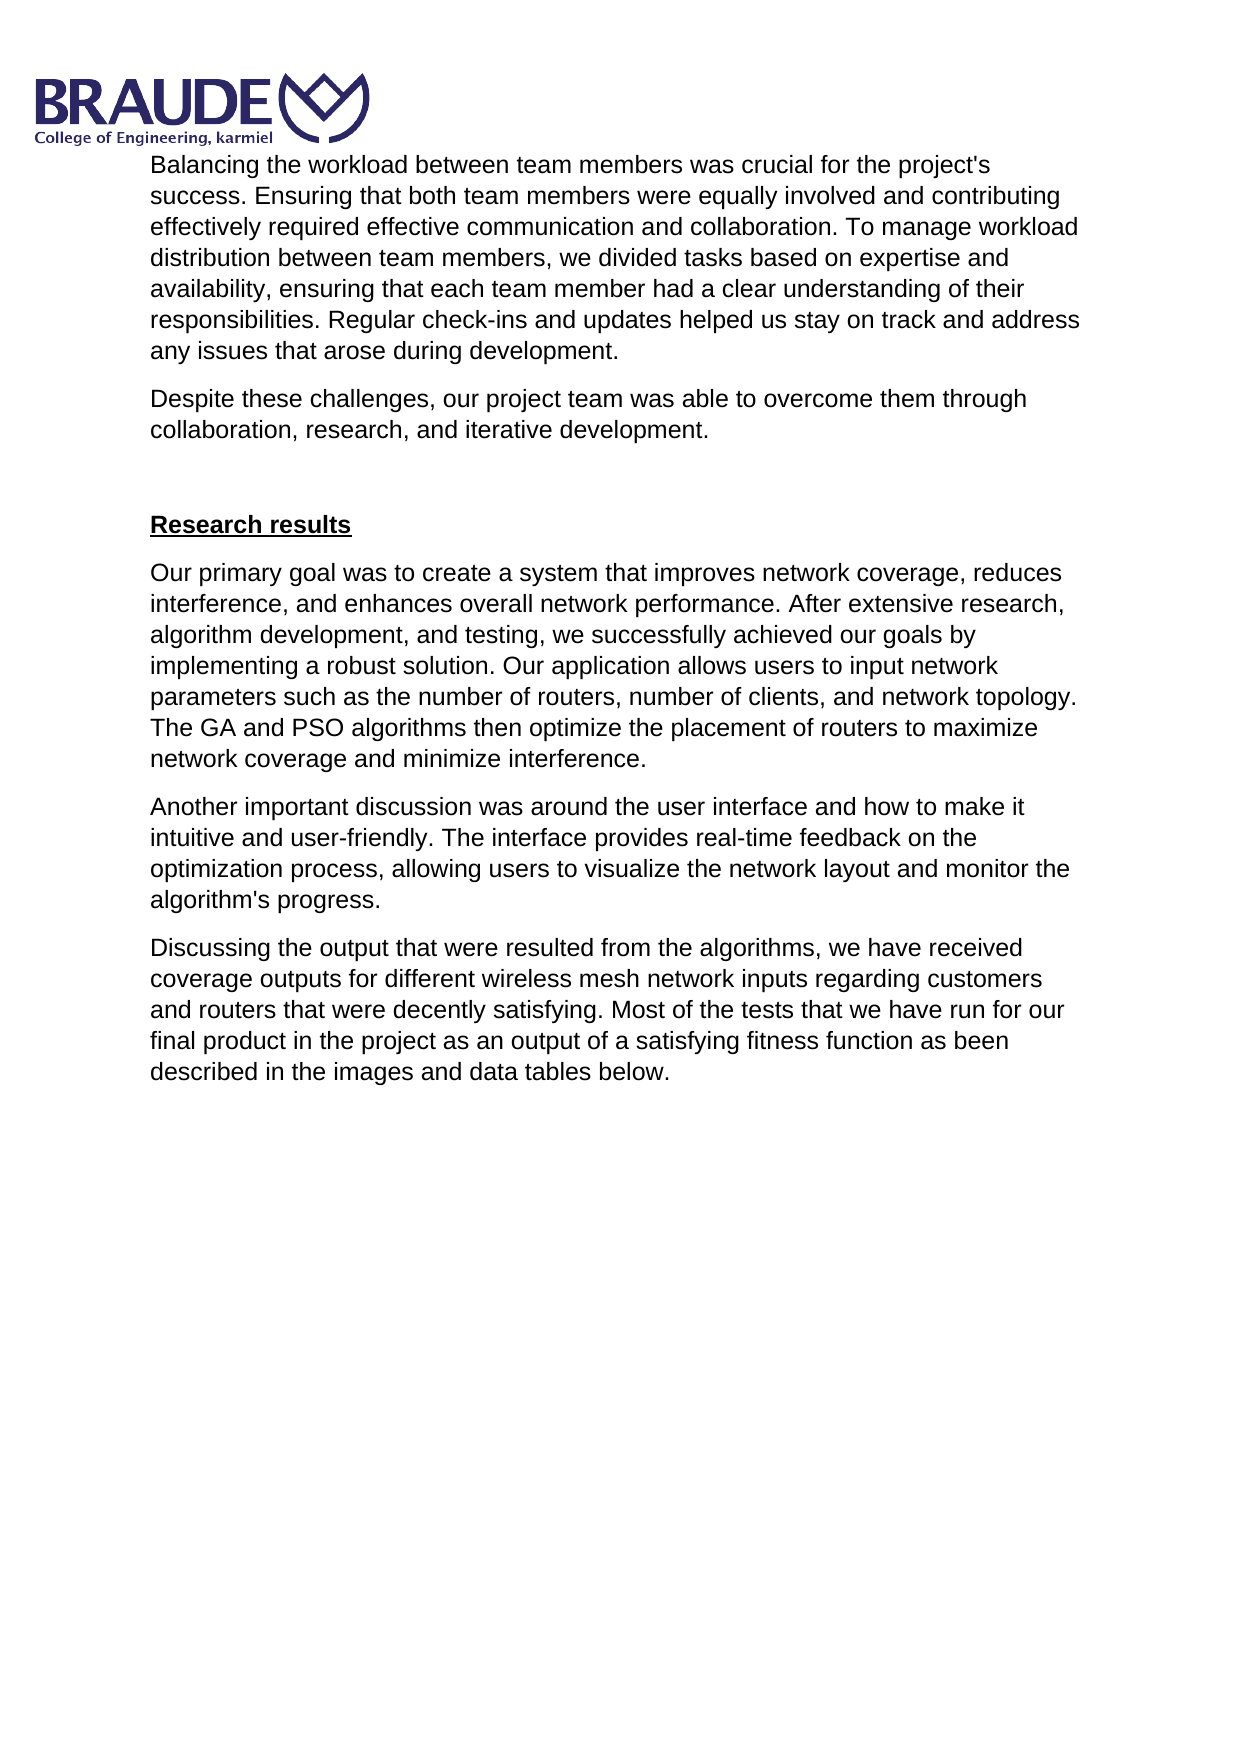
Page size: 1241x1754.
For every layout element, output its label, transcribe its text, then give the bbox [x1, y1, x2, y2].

text Research results [150, 510, 1090, 539]
picture [16, 64, 380, 151]
text Discussing the output that were resulted from the algorithms, we have received coverage outputs for different wireless mesh network inputs regarding customers and routers that were decently satisfying. Most of the tests that we have run for our final product in the project as an output of a satisfying fitness function as been described in the images and data tables below. [150, 933, 1090, 1086]
text Despite these challenges, our project team was able to overcome them through collaboration, research, and iterative development. [150, 384, 1090, 444]
text Balancing the workload between team members was crucial for the project's success. Ensuring that both team members were equally involved and contributing effectively required effective communication and collaboration. To manage workload distribution between team members, we divided tasks based on expertise and availability, ensuring that each team member had a clear understanding of their responsibilities. Regular check-ins and updates helped us stay on track and address any issues that arose during development. [150, 150, 1090, 365]
text Our primary goal was to create a system that improves network coverage, reduces interference, and enhances overall network performance. After extensive research, algorithm development, and testing, we successfully achieved our goals by implementing a robust solution. Our application allows users to input network parameters such as the number of routers, number of clients, and network topology. The GA and PSO algorithms then optimize the placement of routers to maximize network coverage and minimize interference. [150, 558, 1090, 773]
text Another important discussion was around the user interface and how to make it intuitive and user-friendly. The interface provides real-time feedback on the optimization process, allowing users to visualize the network layout and monitor the algorithm's progress. [150, 792, 1090, 914]
